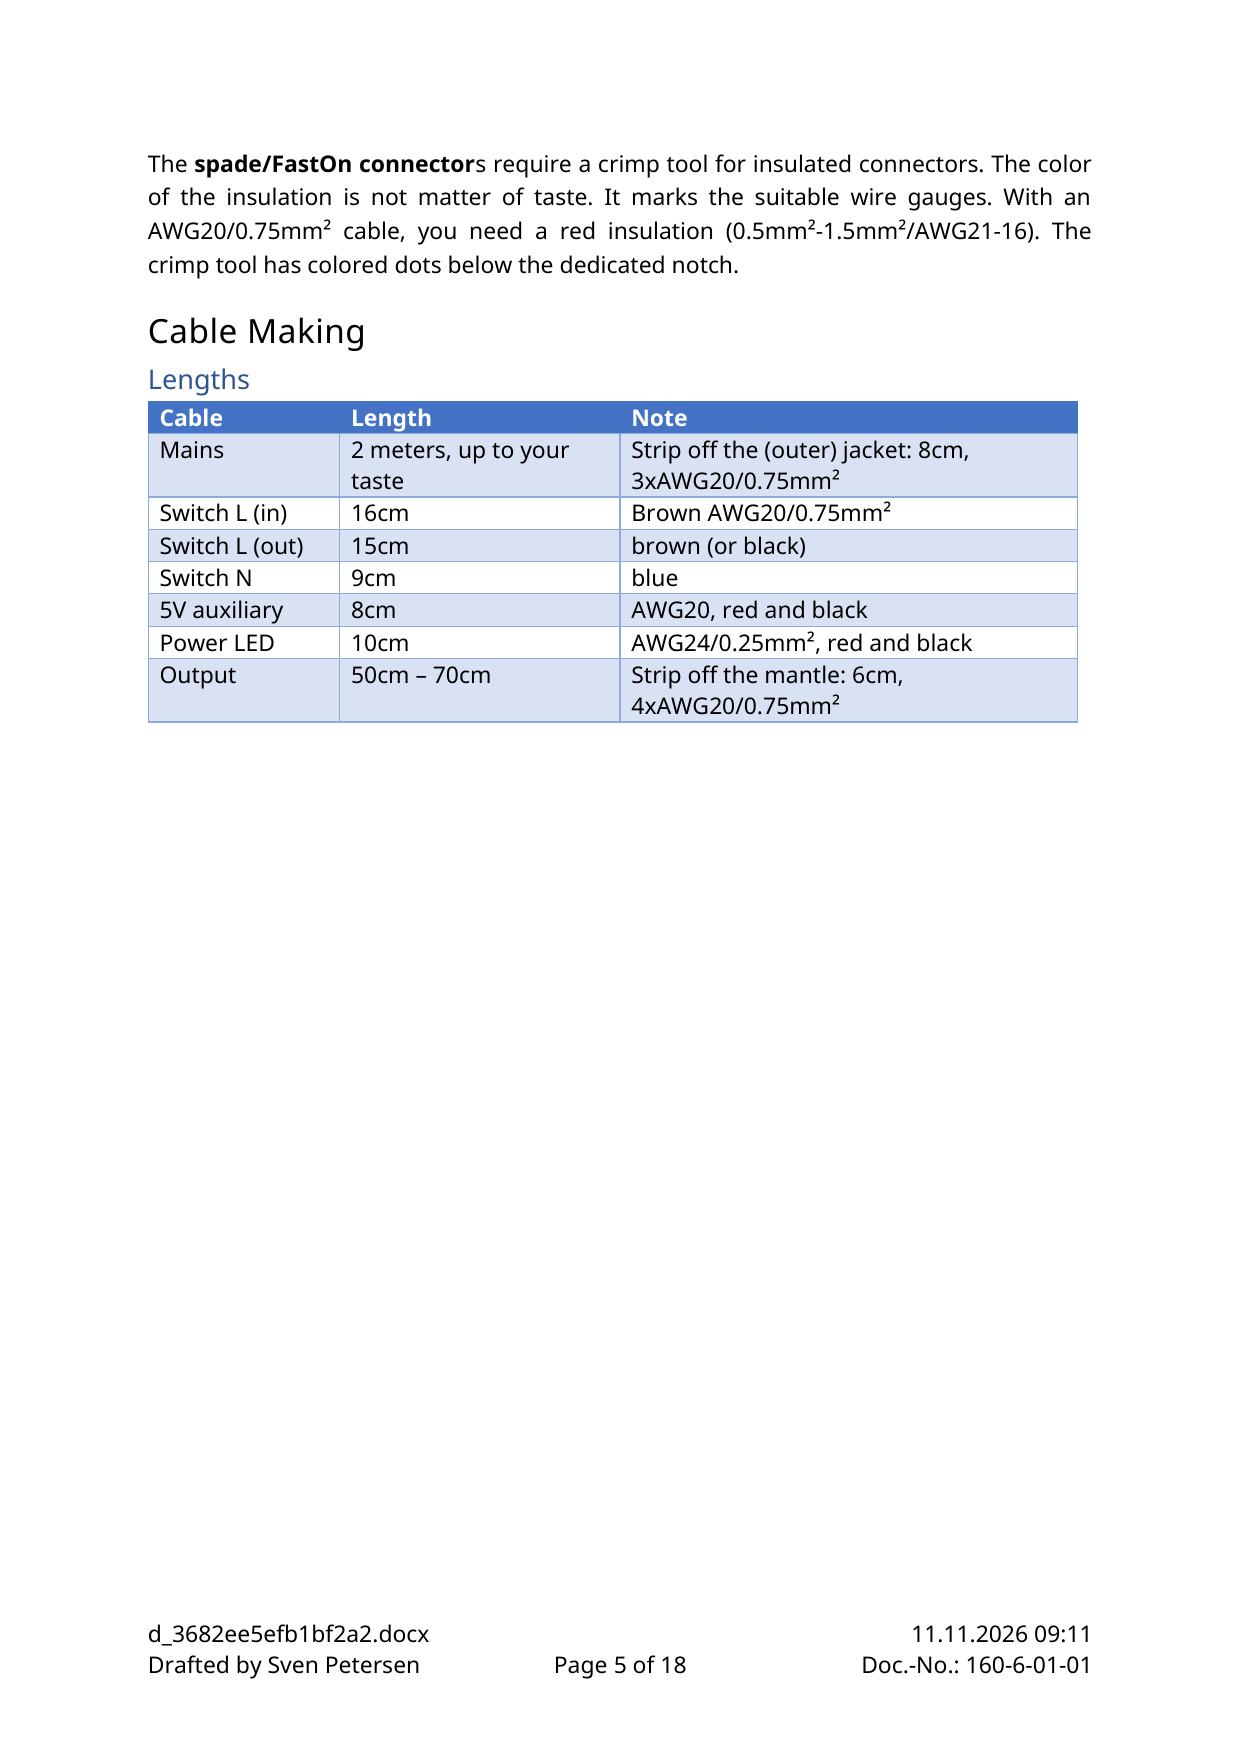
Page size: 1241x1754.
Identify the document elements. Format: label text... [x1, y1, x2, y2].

table_cell AWG24/0.25mm², red and black [621, 627, 1077, 658]
table_cell 9cm [340, 562, 619, 593]
table_header Length [340, 402, 619, 433]
table_header Note [621, 402, 1077, 433]
table_cell AWG20, red and black [621, 594, 1077, 626]
table_cell Brown AWG20/0.75mm² [621, 498, 1077, 529]
table_cell Mains [149, 434, 339, 496]
table_cell 10cm [340, 627, 619, 658]
table_cell Output [149, 659, 339, 721]
table_cell 2 meters, up to your taste [340, 434, 619, 496]
subtitle Cable Making [148, 308, 1093, 353]
table_cell 50cm – 70cm [340, 659, 619, 721]
table_cell Switch L (in) [149, 498, 339, 529]
table_cell 5V auxiliary [149, 594, 339, 626]
text The spade/FastOn connectors require a crimp tool for insulated connectors. The color of the insulation is not matter of taste. It marks the suitable wire gauges. With an AWG20/0.75mm² cable, you need a red insulation (0.5mm²-1.5mm²/AWG21-16). The crimp tool has colored dots below the dedicated notch. [148, 148, 1093, 280]
subtitle Lengths [148, 361, 1093, 398]
table_cell 8cm [340, 594, 619, 626]
table_cell blue [621, 562, 1077, 593]
table_cell 16cm [340, 498, 619, 529]
table_cell Strip off the mantle: 6cm, 4xAWG20/0.75mm² [621, 659, 1077, 721]
table_cell Switch N [149, 562, 339, 593]
table_cell Power LED [149, 627, 339, 658]
table_header Cable [149, 402, 339, 433]
table_cell brown (or black) [621, 530, 1077, 561]
table_cell Strip off the (outer) jacket: 8cm, 3xAWG20/0.75mm² [621, 434, 1077, 496]
table_cell Switch L (out) [149, 530, 339, 561]
table_cell 15cm [340, 530, 619, 561]
